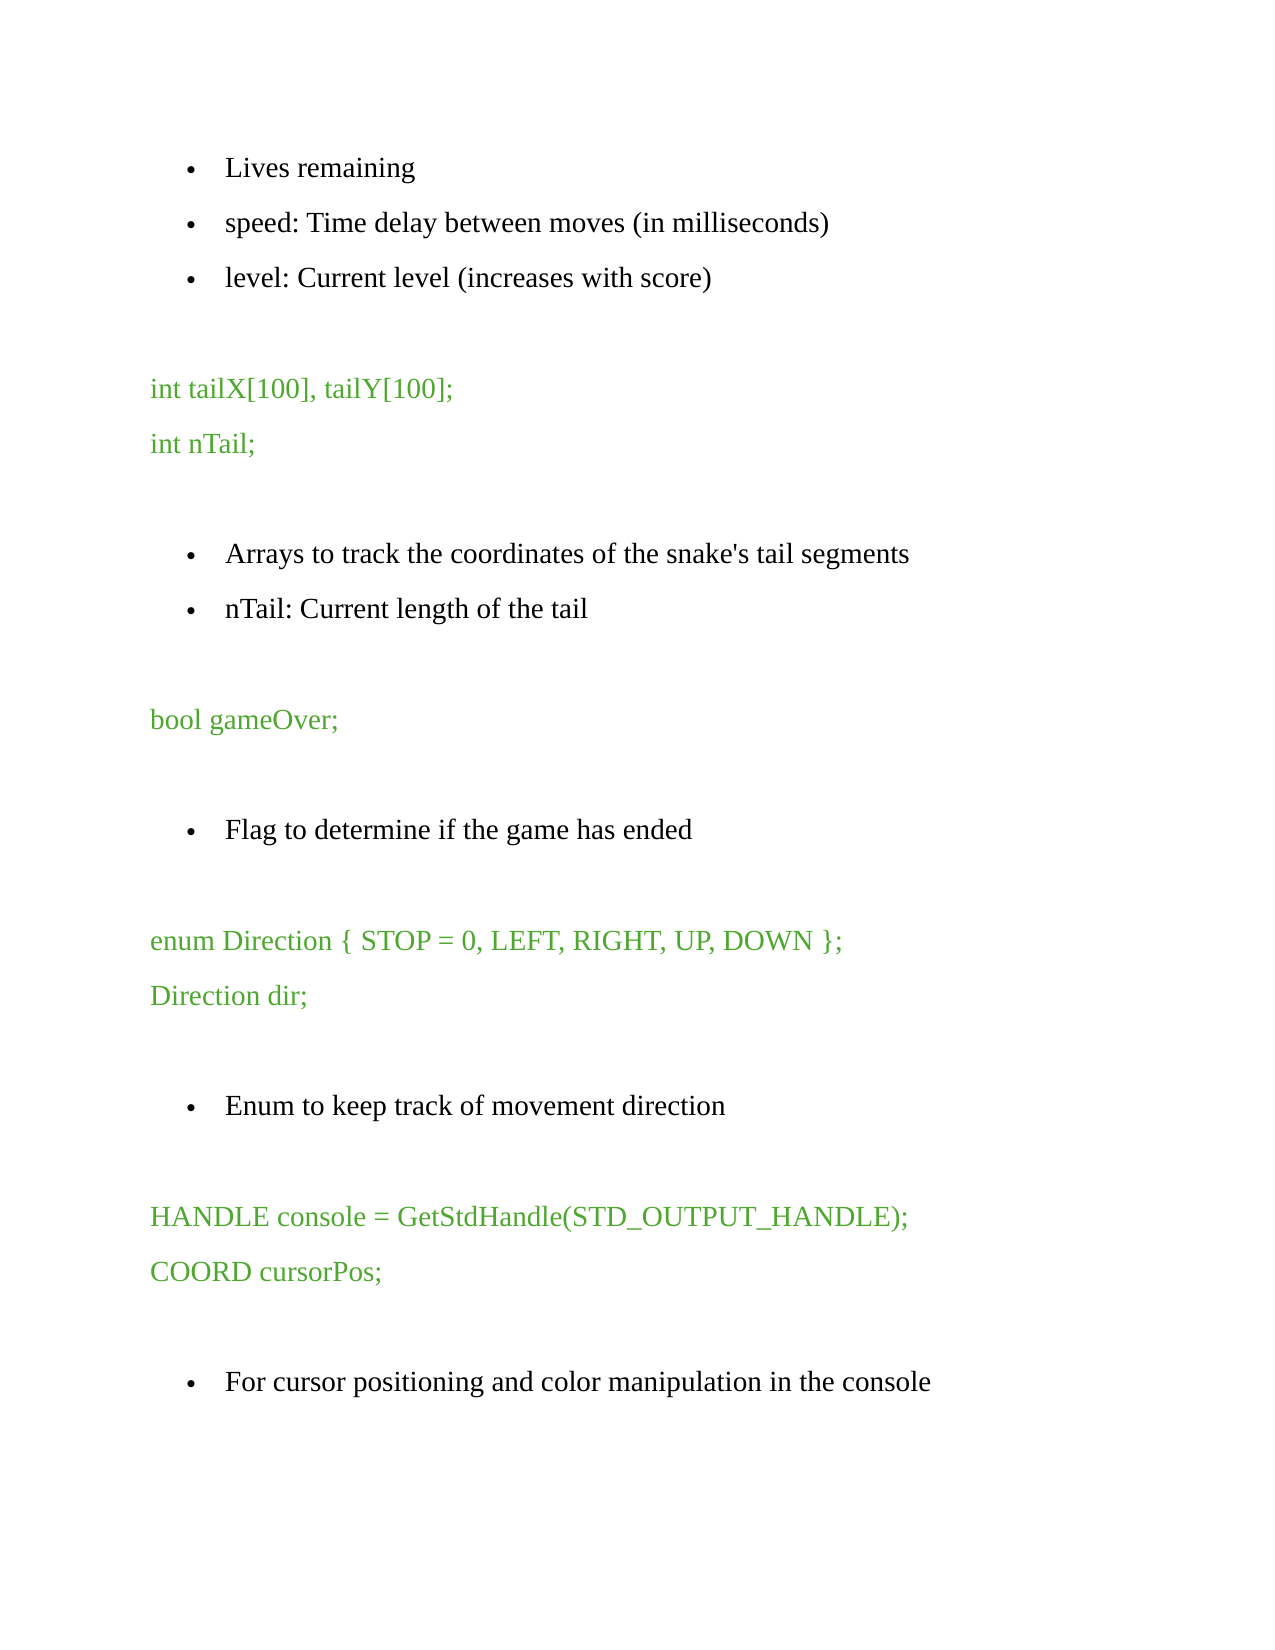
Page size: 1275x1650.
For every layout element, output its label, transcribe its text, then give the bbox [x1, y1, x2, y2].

list Flag to determine if the game has ended [187, 812, 1125, 846]
text bool gameOver; [150, 702, 1125, 736]
list Enum to keep track of movement direction [187, 1088, 1125, 1122]
list For cursor positioning and color manipulation in the console [187, 1364, 1125, 1398]
list level: Current level (increases with score) [187, 260, 1125, 294]
list Lives remaining [187, 150, 1125, 183]
list speed: Time delay between moves (in milliseconds) [187, 205, 1125, 239]
text Direction dir; [150, 978, 1125, 1012]
text int tailX[100], tailY[100]; [150, 371, 1125, 404]
text HANDLE console = GetStdHandle(STD_OUTPUT_HANDLE); [150, 1199, 1125, 1232]
list Arrays to track the coordinates of the snake's tail segments [187, 536, 1125, 570]
list nTail: Current length of the tail [187, 592, 1125, 625]
text COORD cursorPos; [150, 1254, 1125, 1288]
text int nTail; [150, 426, 1125, 459]
text enum Direction { STOP = 0, LEFT, RIGHT, UP, DOWN }; [150, 923, 1125, 956]
